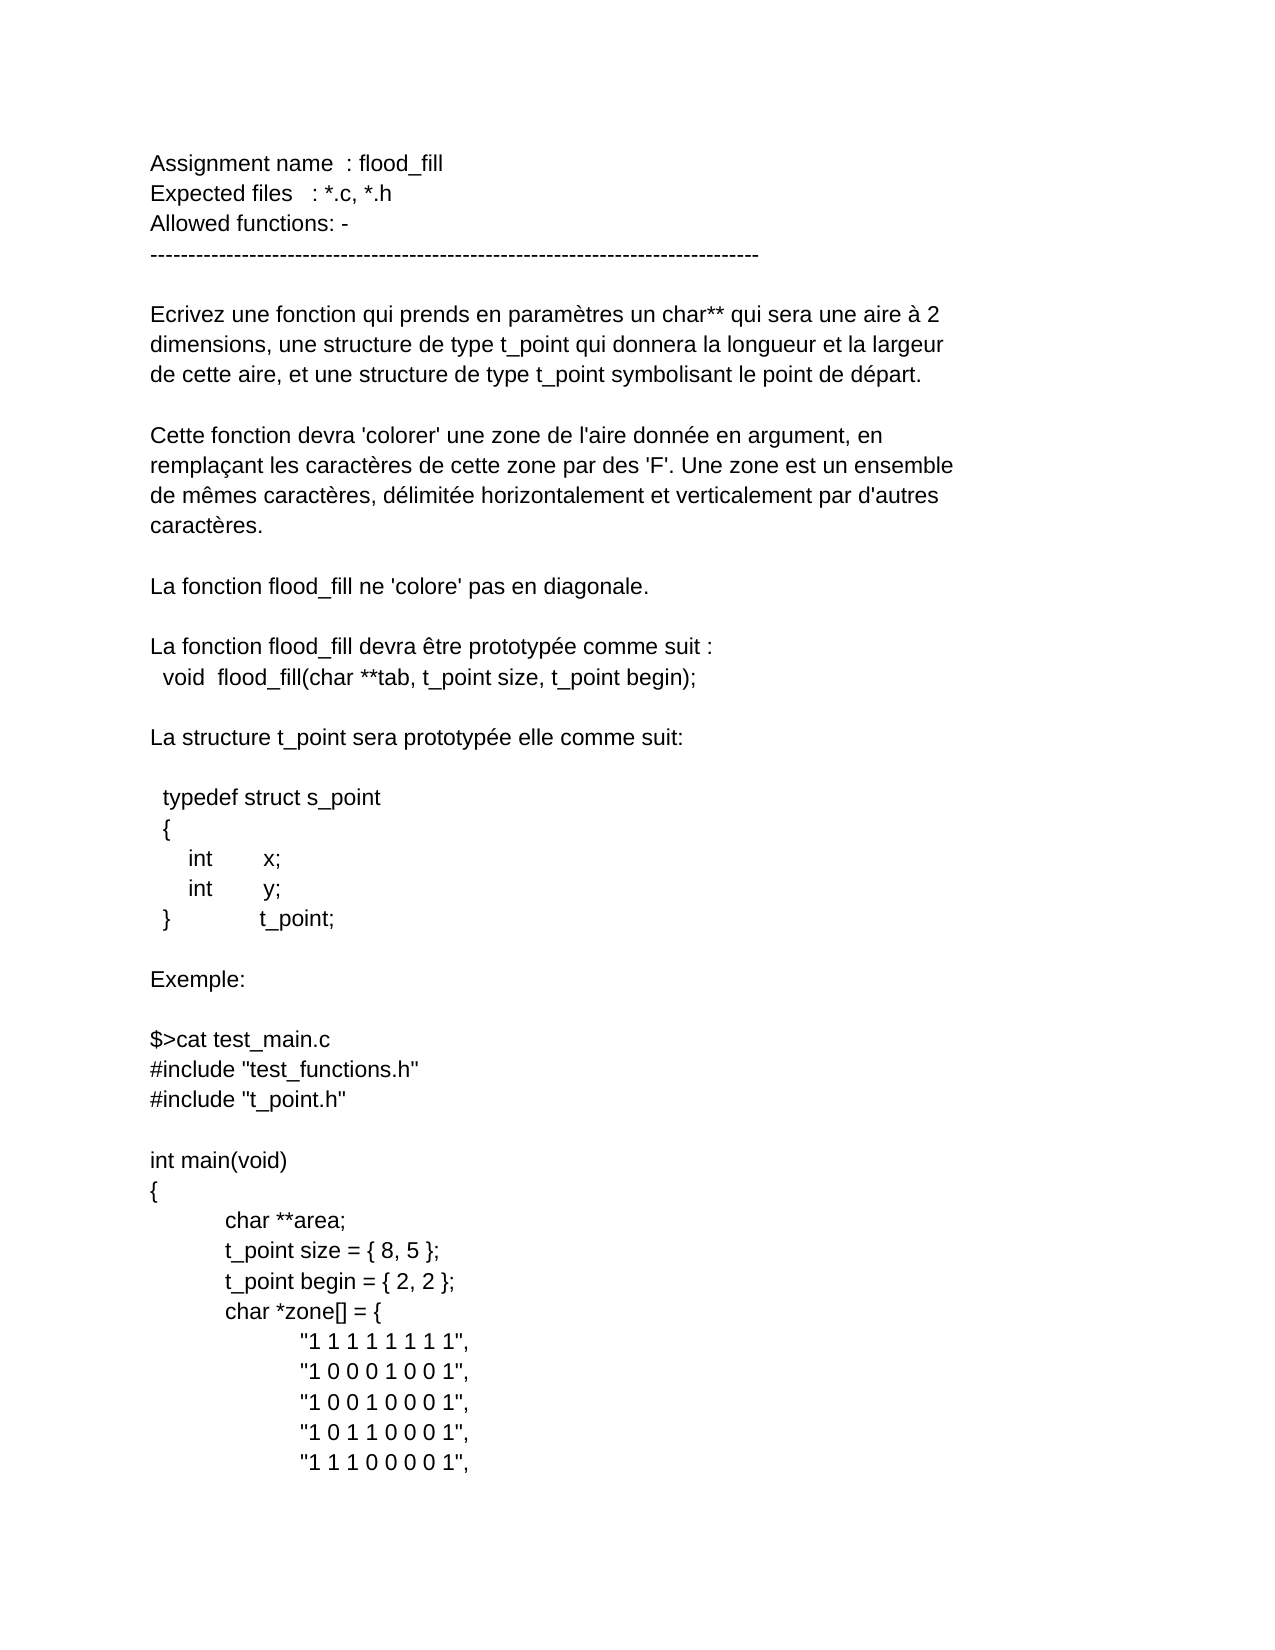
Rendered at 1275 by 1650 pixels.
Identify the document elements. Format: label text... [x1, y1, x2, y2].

text "1 0 0 0 1 0 0 1", [150, 1358, 1125, 1385]
text } t_point; [150, 905, 1125, 932]
text #include "test_functions.h" [150, 1056, 1125, 1083]
text de mêmes caractères, délimitée horizontalement et verticalement par d'autres [150, 482, 1125, 509]
text { [150, 1177, 1125, 1203]
text typedef struct s_point [150, 784, 1125, 811]
text "1 0 0 1 0 0 0 1", [150, 1388, 1125, 1415]
text t_point begin = { 2, 2 }; [150, 1268, 1125, 1294]
text char *zone[] = { [150, 1298, 1125, 1324]
text #include "t_point.h" [150, 1086, 1125, 1113]
text int y; [150, 875, 1125, 901]
text de cette aire, et une structure de type t_point symbolisant le point de départ. [150, 361, 1125, 388]
text Assignment name : flood_fill [150, 150, 1125, 176]
text dimensions, une structure de type t_point qui donnera la longueur et la largeur [150, 331, 1125, 358]
text "1 1 1 1 1 1 1 1", [150, 1328, 1125, 1354]
text int x; [150, 845, 1125, 871]
text caractères. [150, 512, 1125, 539]
text La fonction flood_fill ne 'colore' pas en diagonale. [150, 573, 1125, 599]
text Exemple: [150, 966, 1125, 992]
text remplaçant les caractères de cette zone par des 'F'. Une zone est un ensemble [150, 452, 1125, 478]
text int main(void) [150, 1147, 1125, 1173]
text char **area; [150, 1207, 1125, 1234]
text { [150, 814, 1125, 841]
text Cette fonction devra 'colorer' une zone de l'aire donnée en argument, en [150, 422, 1125, 448]
text t_point size = { 8, 5 }; [150, 1237, 1125, 1264]
text La structure t_point sera prototypée elle comme suit: [150, 724, 1125, 750]
text $>cat test_main.c [150, 1026, 1125, 1052]
text La fonction flood_fill devra être prototypée comme suit : [150, 633, 1125, 660]
text Allowed functions: - [150, 210, 1125, 237]
text -------------------------------------------------------------------------------- [150, 241, 1125, 267]
text void flood_fill(char **tab, t_point size, t_point begin); [150, 663, 1125, 690]
text Expected files : *.c, *.h [150, 180, 1125, 207]
text "1 0 1 1 0 0 0 1", [150, 1419, 1125, 1445]
text Ecrivez une fonction qui prends en paramètres un char** qui sera une aire à 2 [150, 301, 1125, 327]
text "1 1 1 0 0 0 0 1", [150, 1449, 1125, 1475]
